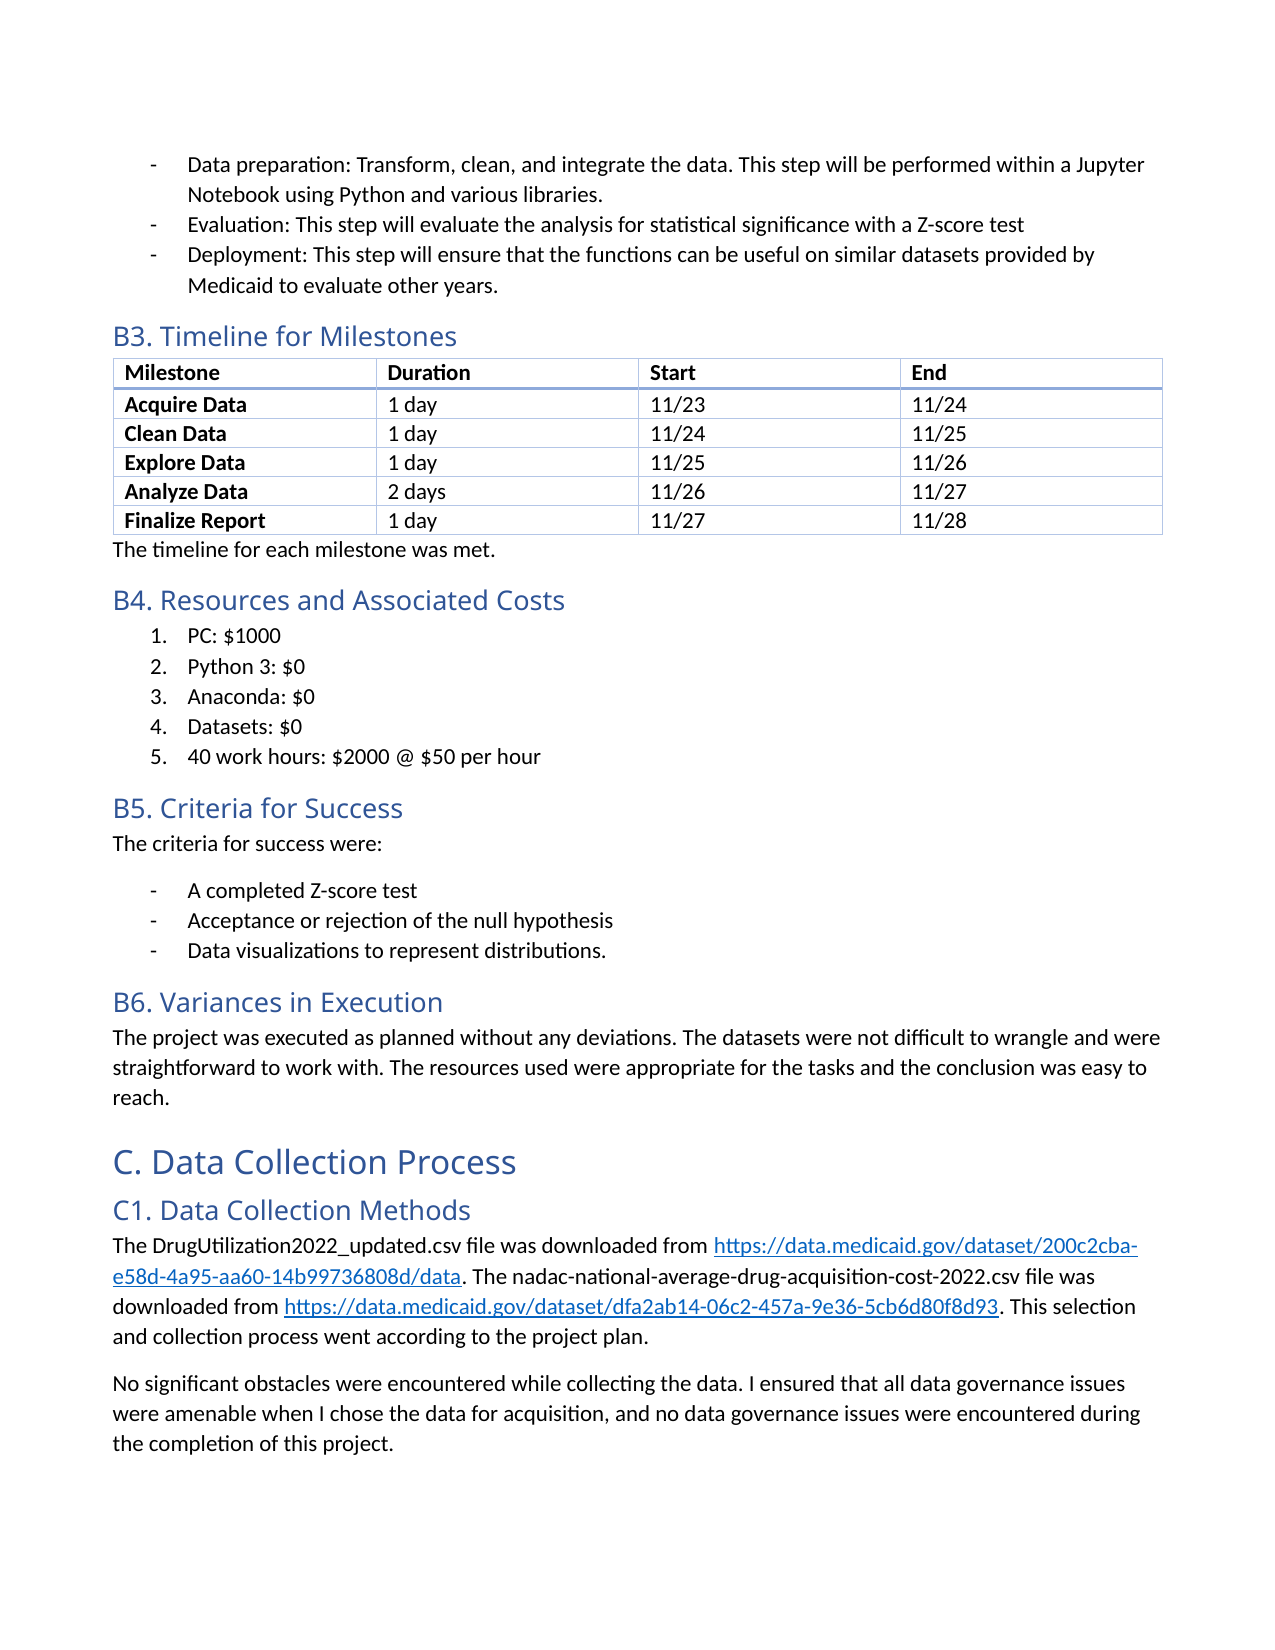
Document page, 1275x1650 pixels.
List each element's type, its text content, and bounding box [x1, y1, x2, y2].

table_cell 11/24 [901, 390, 1162, 418]
subtitle B4. Resources and Associated Costs [112, 582, 1162, 619]
subtitle C. Data Collection Process [112, 1139, 1162, 1184]
table_cell 1 day [377, 419, 638, 447]
list Python 3: $0 [150, 652, 1162, 680]
table_cell 2 days [377, 477, 638, 505]
table_cell Explore Data [114, 448, 376, 476]
table_cell Finalize Report [114, 506, 376, 534]
list Anaconda: $0 [150, 682, 1162, 710]
table_cell 11/27 [901, 477, 1162, 505]
list PC: $1000 [150, 622, 1162, 650]
text The project was executed as planned without any deviations. The datasets were not difficult to wrangle and were straightforward to work with. The resources used were appropriate for the tasks and the conclusion was easy to reach. [112, 1023, 1162, 1112]
list Data preparation: Transform, clean, and integrate the data. This step will be performed within a Jupyter Notebook using Python and various libraries. [150, 150, 1162, 208]
table_cell 1 day [377, 506, 638, 534]
subtitle B3. Timeline for Milestones [112, 318, 1162, 354]
list Datasets: $0 [150, 712, 1162, 740]
table_header Milestone [114, 359, 376, 387]
table_cell 11/26 [901, 448, 1162, 476]
table_cell 11/25 [639, 448, 900, 476]
table_cell 11/24 [639, 419, 900, 447]
list A completed Z-score test [150, 876, 1162, 904]
text The DrugUtilization2022_updated.csv file was downloaded from https://data.medicaid.gov/dataset/200c2cba-e58d-4a95-aa60-14b99736808d/data. The nadac-national-average-drug-acquisition-cost-2022.csv file was downloaded from https://data.medicaid.gov/dataset/dfa2ab14-06c2-457a-9e36-5cb6d80f8d93. This selection and collection process went according to the project plan. [112, 1232, 1162, 1350]
table_cell 11/27 [639, 506, 900, 534]
text The timeline for each milestone was met. [112, 535, 1162, 563]
table_cell 1 day [377, 448, 638, 476]
subtitle B6. Variances in Execution [112, 983, 1162, 1020]
list Acceptance or rejection of the null hypothesis [150, 906, 1162, 934]
table_cell Analyze Data [114, 477, 376, 505]
table_cell 11/28 [901, 506, 1162, 534]
text The criteria for success were: [112, 829, 1162, 857]
list Deployment: This step will ensure that the functions can be useful on similar datasets provided by Medicaid to evaluate other years. [150, 241, 1162, 299]
table_cell Clean Data [114, 419, 376, 447]
text No significant obstacles were encountered while collecting the data. I ensured that all data governance issues were amenable when I chose the data for acquisition, and no data governance issues were encountered during the completion of this project. [112, 1369, 1162, 1458]
list Evaluation: This step will evaluate the analysis for statistical significance with a Z-score test [150, 210, 1162, 238]
table_header Duration [377, 359, 638, 387]
table_cell 11/25 [901, 419, 1162, 447]
subtitle C1. Data Collection Methods [112, 1192, 1162, 1229]
table_header Start [639, 359, 900, 387]
table_cell Acquire Data [114, 390, 376, 418]
table_cell 11/26 [639, 477, 900, 505]
table_header End [901, 359, 1162, 387]
table_cell 1 day [377, 390, 638, 418]
subtitle B5. Criteria for Success [112, 789, 1162, 826]
list Data visualizations to represent distributions. [150, 936, 1162, 964]
list 40 work hours: $2000 @ $50 per hour [150, 742, 1162, 771]
table_cell 11/23 [639, 390, 900, 418]
